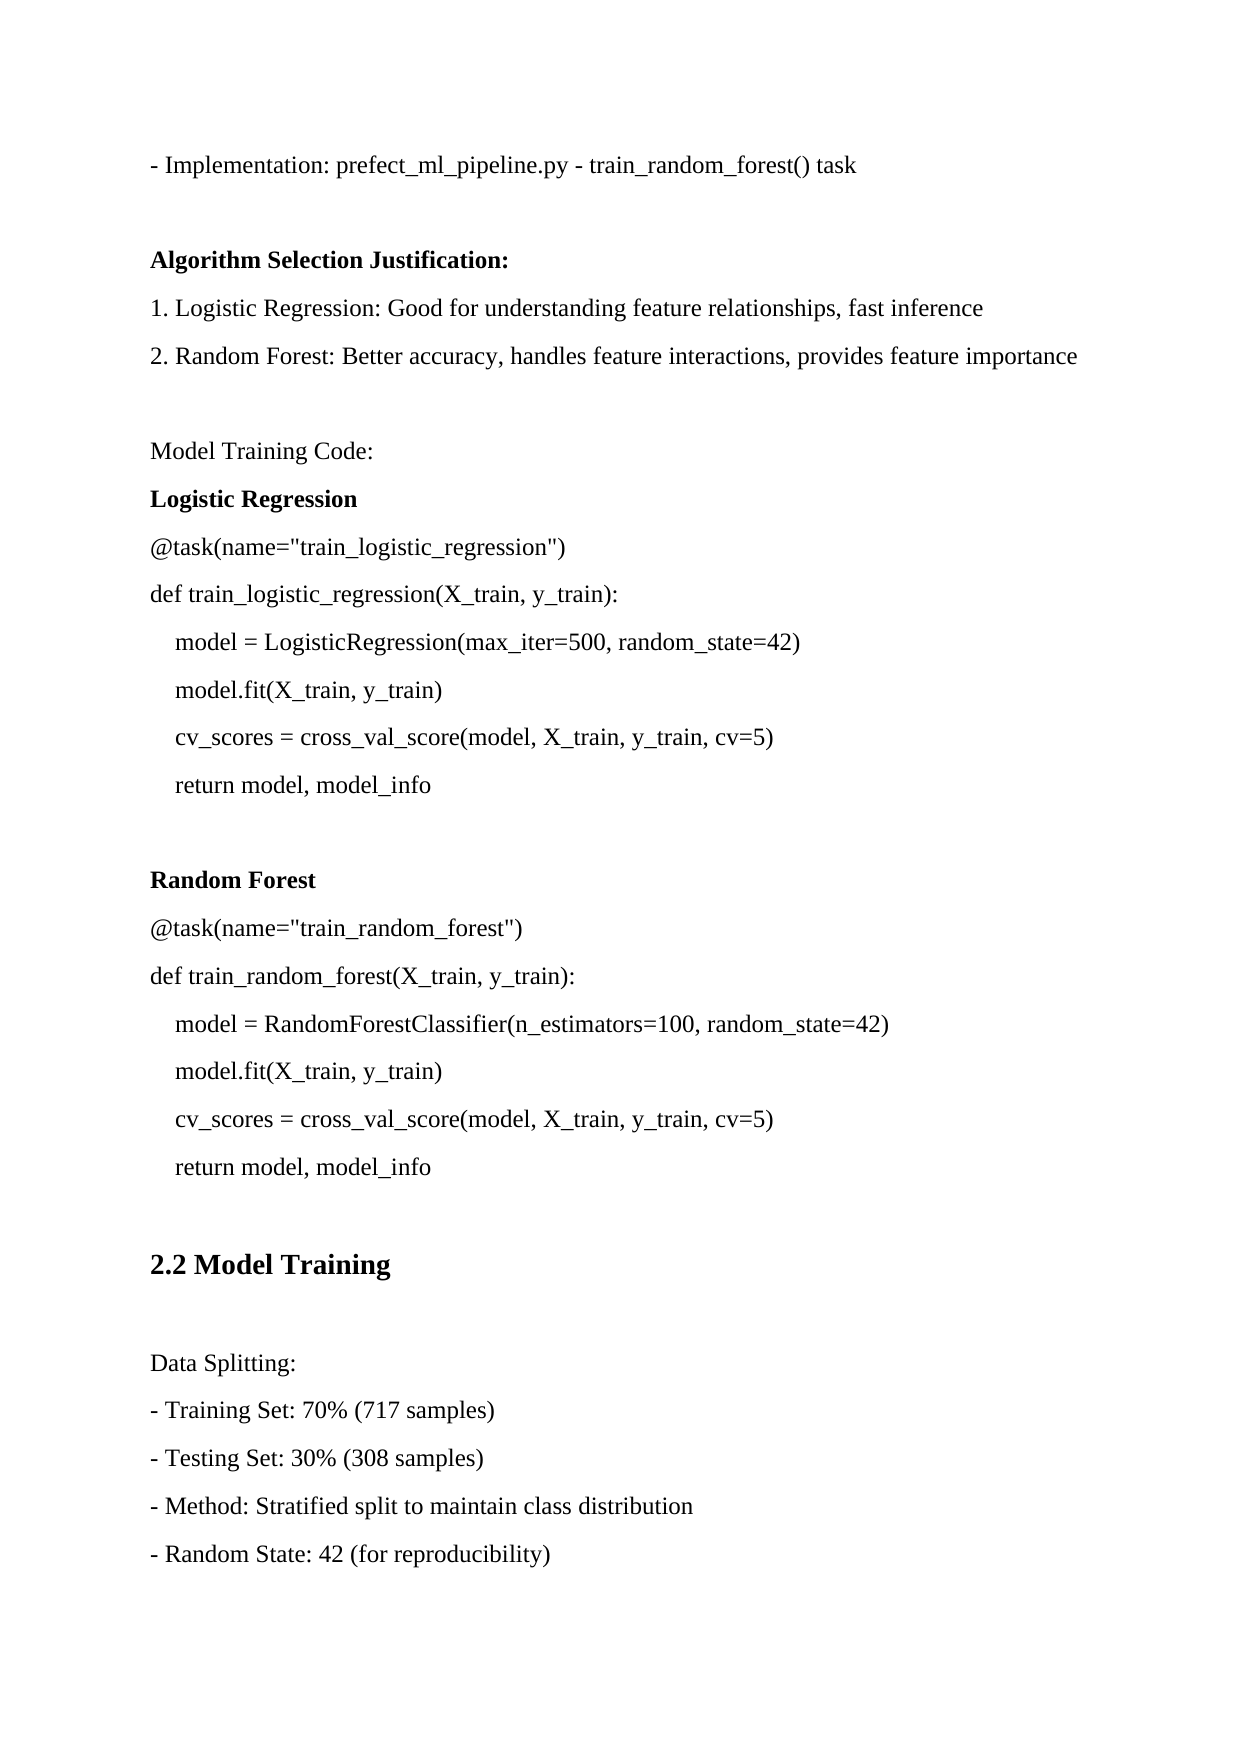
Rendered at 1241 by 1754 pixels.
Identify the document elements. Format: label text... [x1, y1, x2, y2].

text def train_logistic_regression(X_train, y_train): [150, 579, 1090, 608]
text @task(name="train_random_forest") [150, 913, 1090, 942]
text model = RandomForestClassifier(n_estimators=100, random_state=42) [150, 1009, 1090, 1037]
text model.fit(X_train, y_train) [150, 1056, 1090, 1085]
text - Implementation: prefect_ml_pipeline.py - train_random_forest() task [150, 150, 1090, 179]
text 2. Random Forest: Better accuracy, handles feature interactions, provides feature importance [150, 341, 1090, 369]
text Data Splitting: [150, 1348, 1090, 1377]
text def train_random_forest(X_train, y_train): [150, 961, 1090, 990]
text @task(name="train_logistic_regression") [150, 532, 1090, 560]
text cv_scores = cross_val_score(model, X_train, y_train, cv=5) [150, 1104, 1090, 1133]
text - Training Set: 70% (717 samples) [150, 1396, 1090, 1424]
text cv_scores = cross_val_score(model, X_train, y_train, cv=5) [150, 722, 1090, 751]
text Logistic Regression [150, 484, 1090, 513]
text - Method: Stratified split to maintain class distribution [150, 1491, 1090, 1520]
text return model, model_info [150, 770, 1090, 799]
text Random Forest [150, 866, 1090, 894]
text model = LogisticRegression(max_iter=500, random_state=42) [150, 627, 1090, 656]
text Algorithm Selection Justification: [150, 245, 1090, 274]
text model.fit(X_train, y_train) [150, 675, 1090, 703]
text - Random State: 42 (for reproducibility) [150, 1539, 1090, 1567]
text 2.2 Model Training [150, 1247, 1090, 1281]
text 1. Logistic Regression: Good for understanding feature relationships, fast inference [150, 293, 1090, 322]
text - Testing Set: 30% (308 samples) [150, 1443, 1090, 1472]
text Model Training Code: [150, 436, 1090, 465]
text return model, model_info [150, 1152, 1090, 1181]
